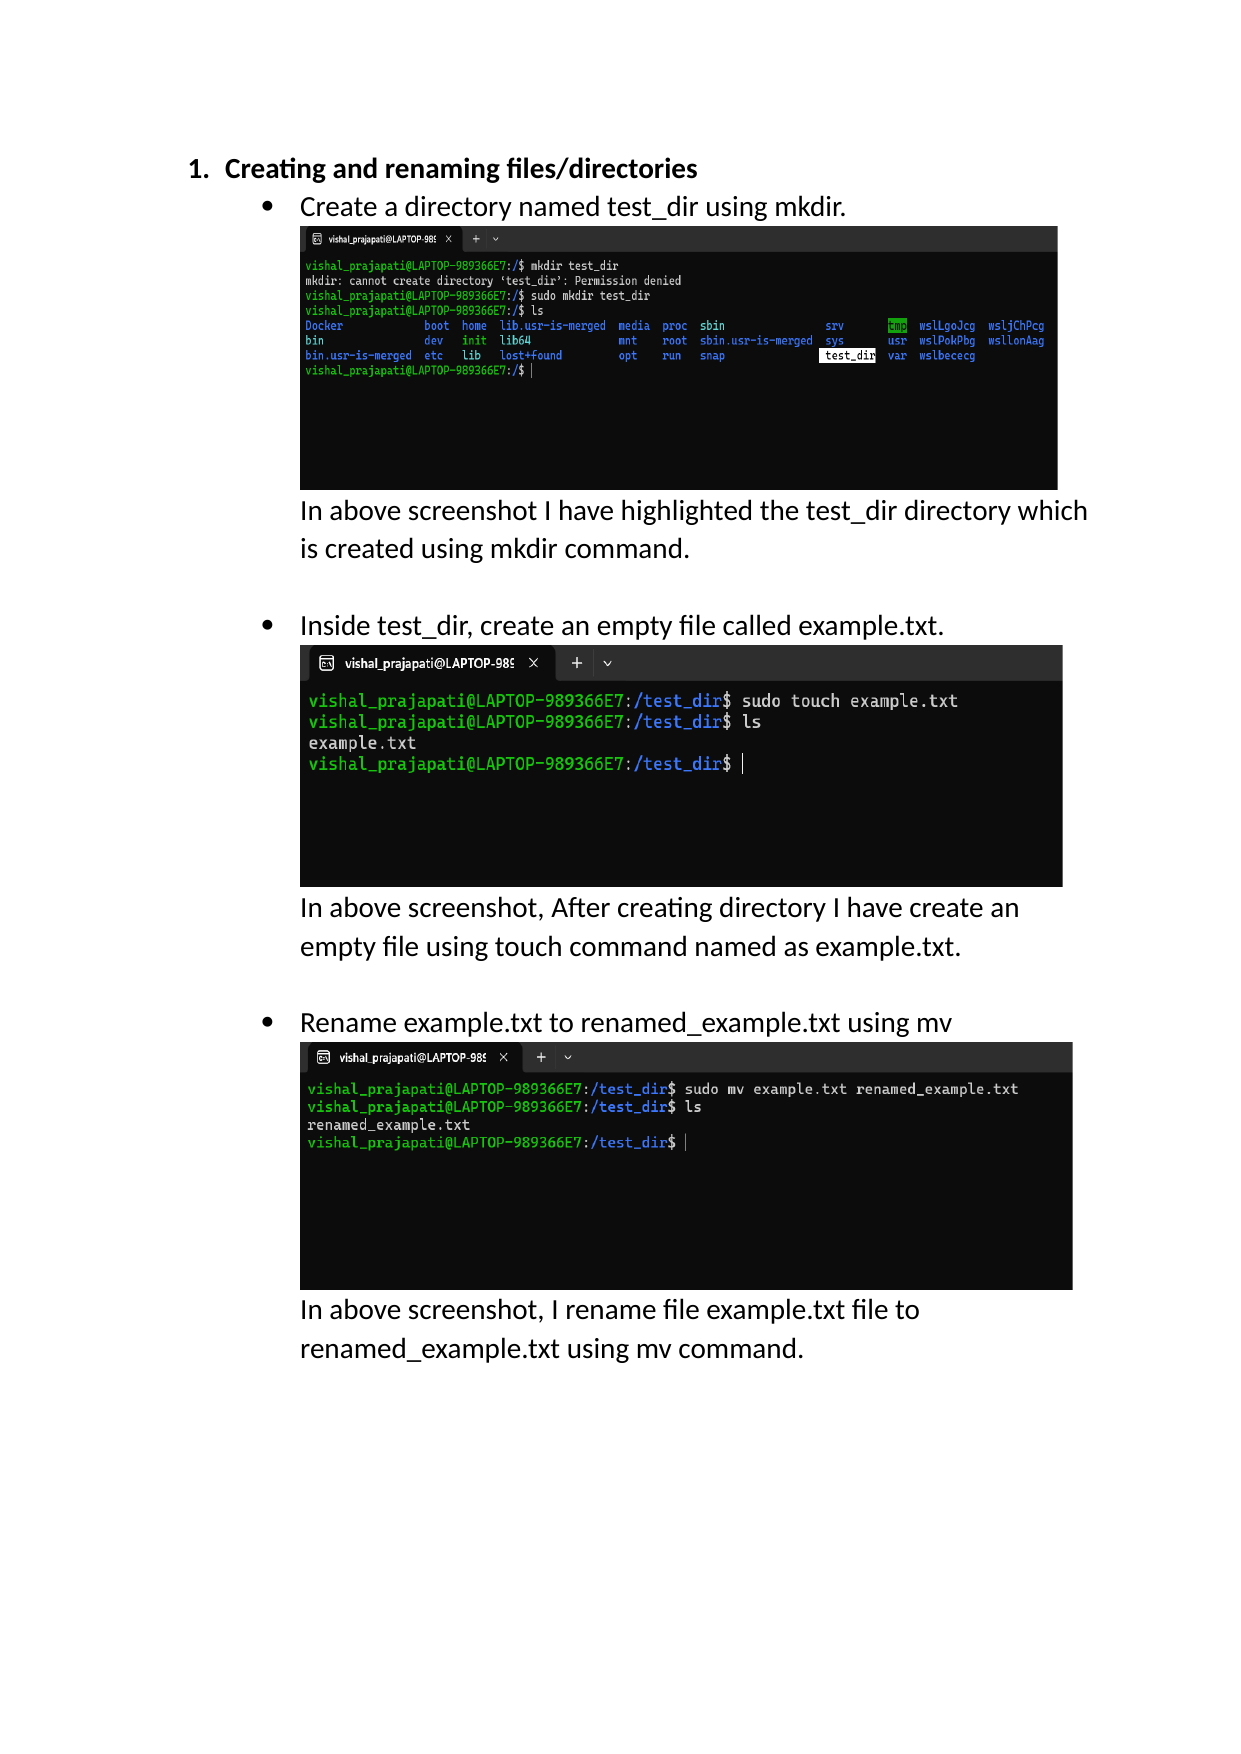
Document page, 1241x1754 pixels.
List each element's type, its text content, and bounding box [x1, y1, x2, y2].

list Create a directory named test_dir using mkdir. [262, 188, 1090, 224]
list Inside test_dir, create an empty file called example.txt. [262, 607, 1090, 643]
list Creating and renaming files/directories [187, 150, 1090, 186]
picture [300, 226, 1058, 490]
list In above screenshot, I rename file example.txt file to renamed_example.txt using mv command. [300, 1291, 1090, 1365]
picture [300, 1042, 1073, 1290]
list In above screenshot I have highlighted the test_dir directory which is created using mkdir command. [300, 492, 1090, 566]
list Rename example.txt to renamed_example.txt using mv [262, 1004, 1090, 1040]
picture [300, 645, 1063, 887]
list In above screenshot, After creating directory I have create an empty file using touch command named as example.txt. [300, 889, 1090, 963]
